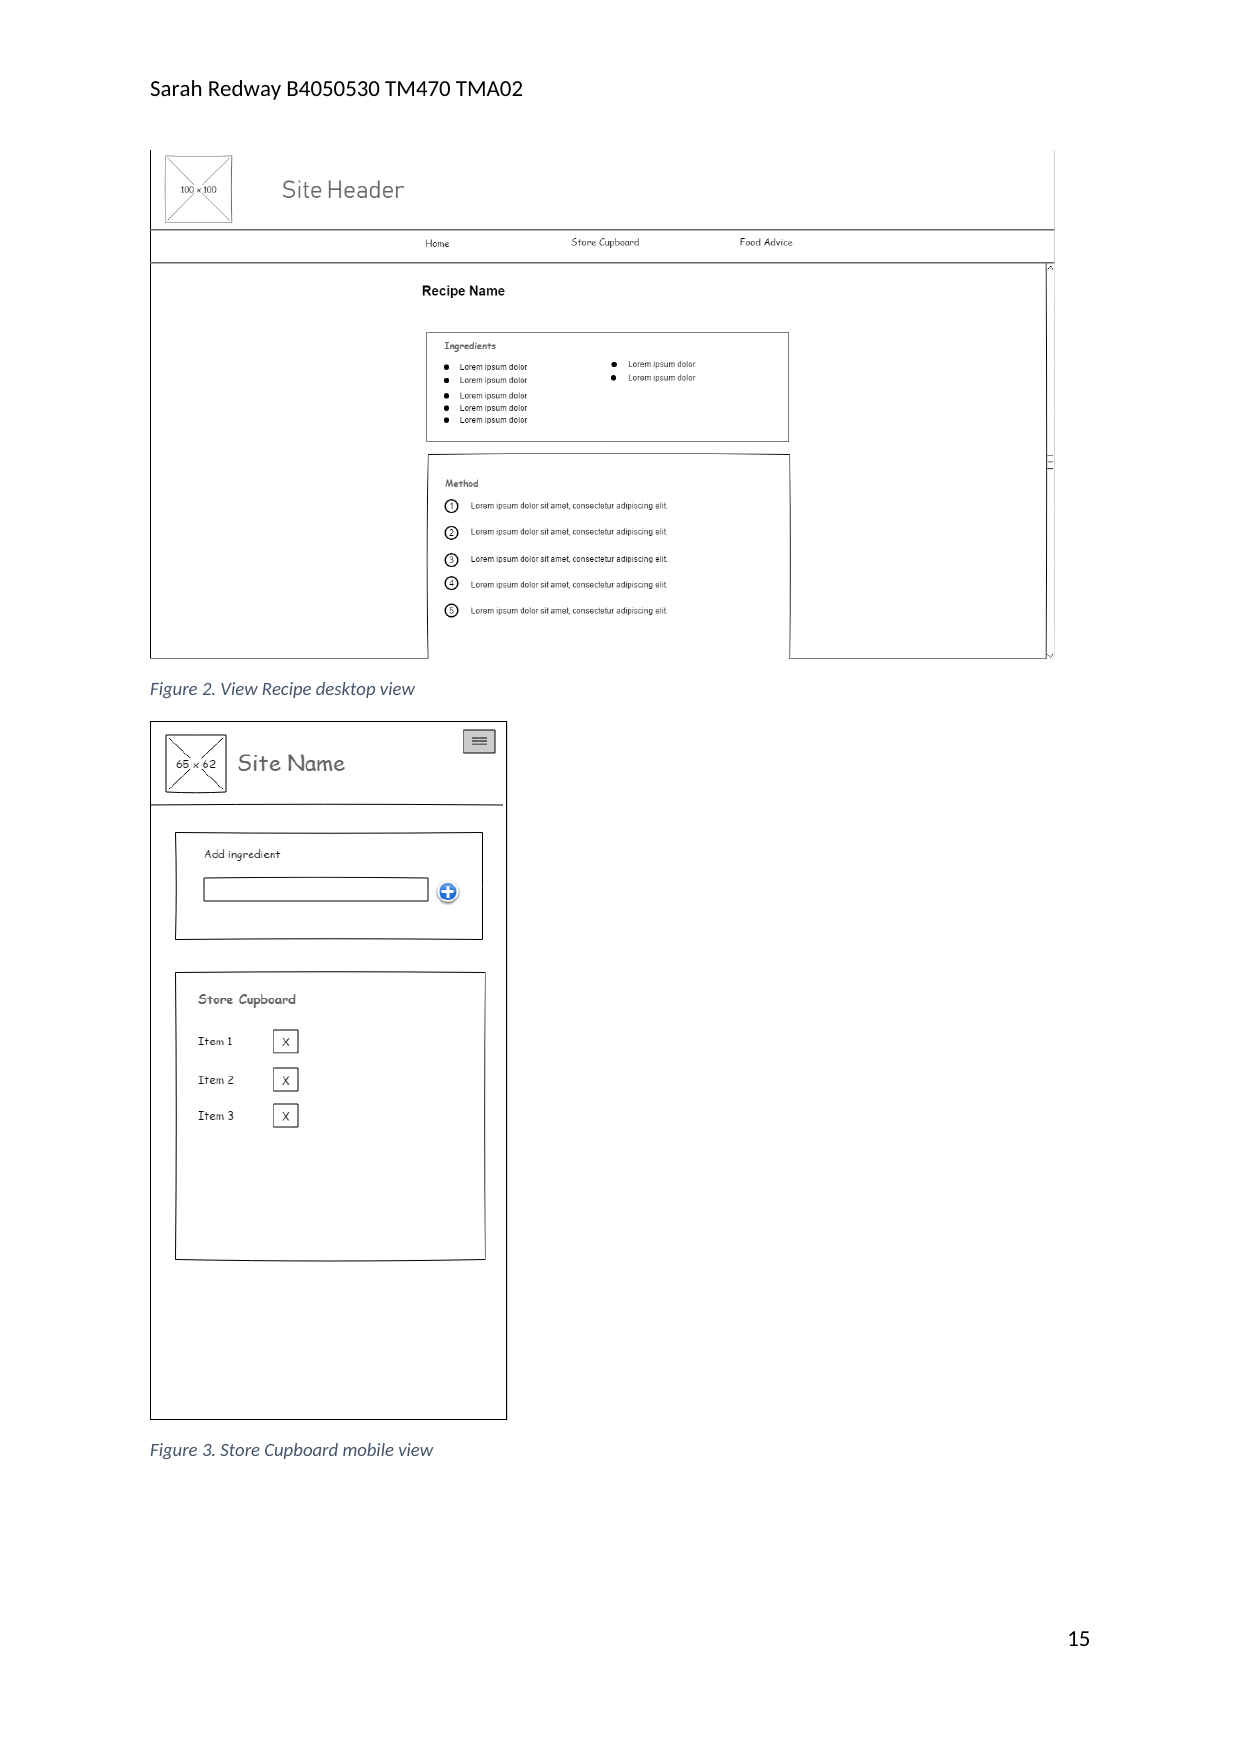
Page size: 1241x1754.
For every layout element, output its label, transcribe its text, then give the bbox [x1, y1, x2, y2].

picture [150, 721, 508, 1420]
text Figure 2. View Recipe desktop view [150, 677, 1090, 700]
picture [150, 150, 1055, 659]
text Figure 3. Store Cupboard mobile view [150, 1439, 1090, 1462]
